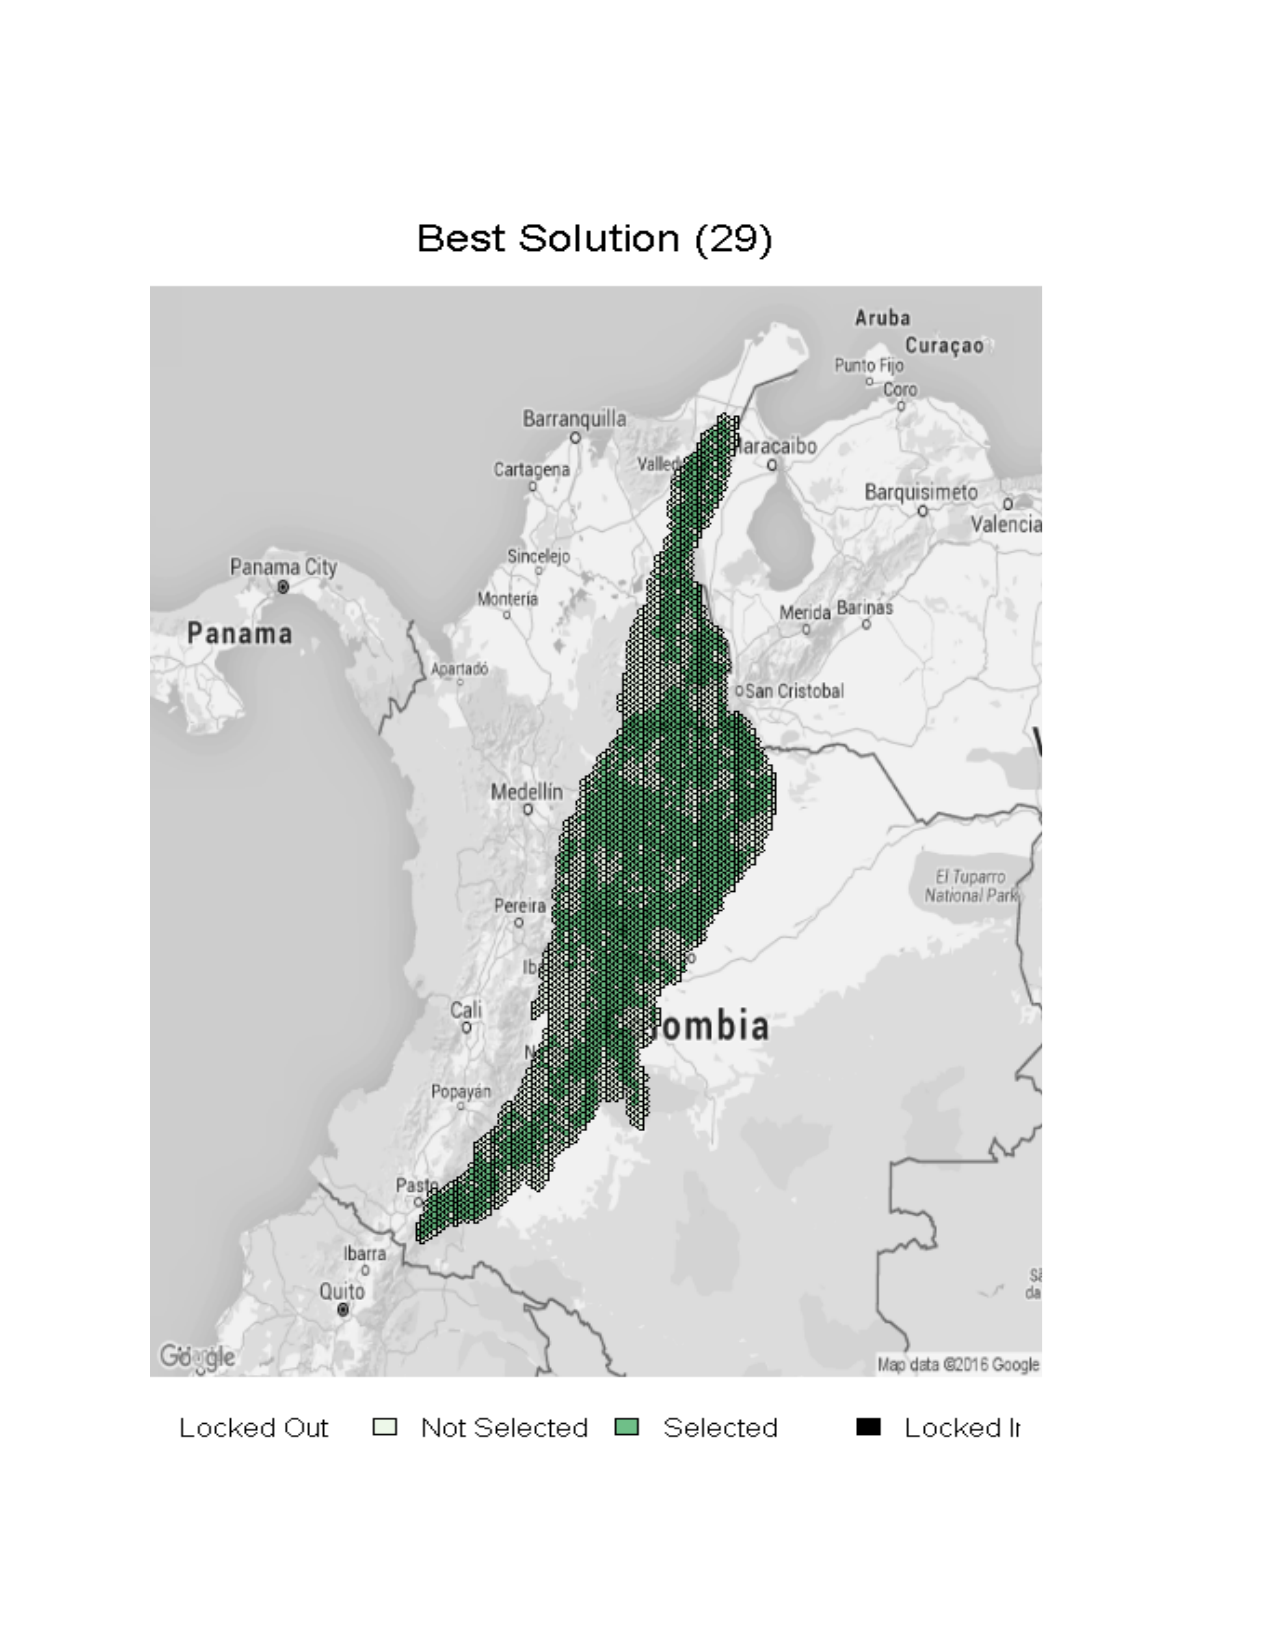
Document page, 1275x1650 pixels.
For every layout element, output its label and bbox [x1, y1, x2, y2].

picture [150, 150, 1043, 1501]
